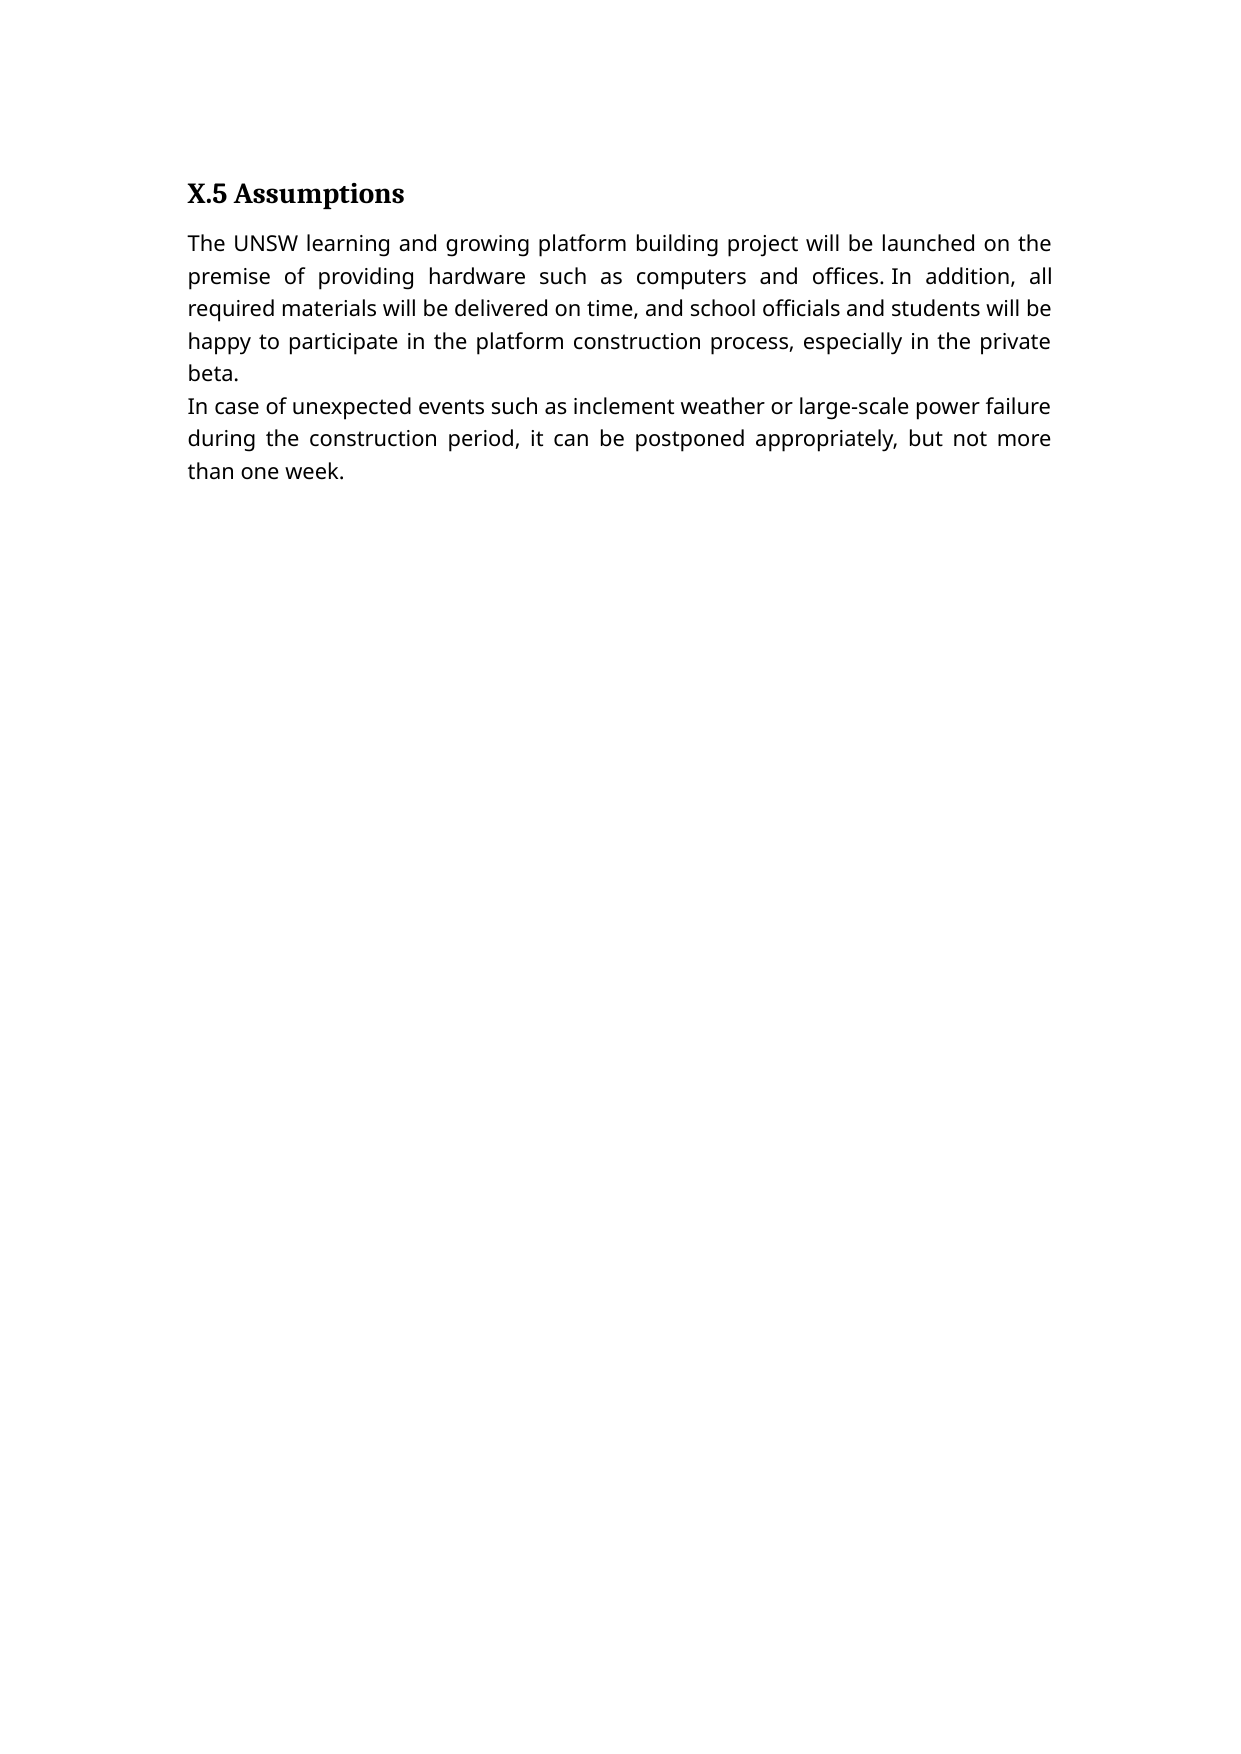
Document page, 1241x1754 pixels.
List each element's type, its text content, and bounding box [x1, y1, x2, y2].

text X.5 Assumptions [187, 162, 1053, 227]
text The UNSW learning and growing platform building project will be launched on the premise of providing hardware such as computers and offices. In addition, all required materials will be delivered on time, and school officials and students will be happy to participate in the platform construction process, especially in the private beta. [187, 227, 1053, 389]
text In case of unexpected events such as inclement weather or large-scale power failure during the construction period, it can be postponed appropriately, but not more than one week. [187, 389, 1053, 487]
